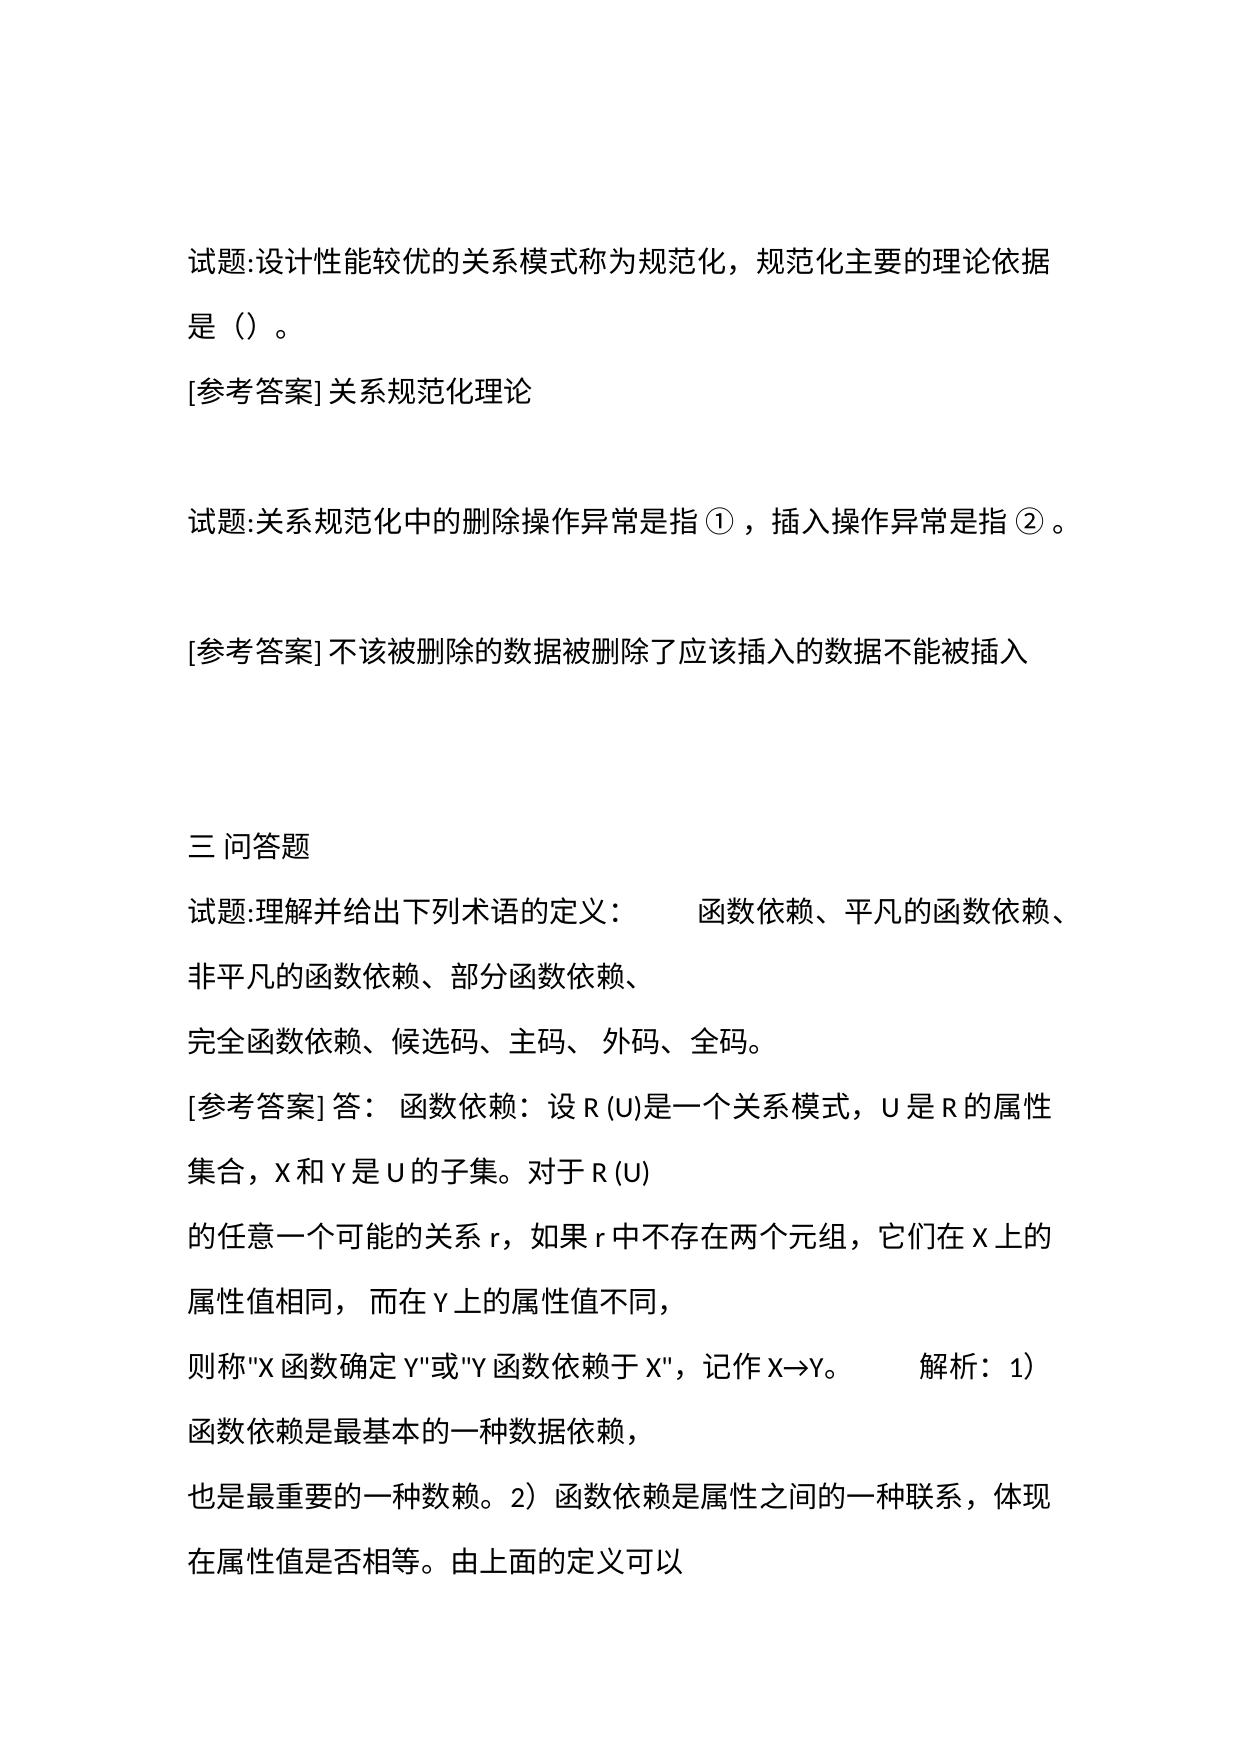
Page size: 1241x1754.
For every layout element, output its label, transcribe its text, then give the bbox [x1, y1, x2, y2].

text [参考答案] 关系规范化理论 [187, 357, 1053, 422]
text 三 问答题 [187, 812, 1053, 877]
text 试题:设计性能较优的关系模式称为规范化，规范化主要的理论依据是（）。 [187, 227, 1053, 357]
text [参考答案] 答： 函数依赖：设R (U)是一个关系模式，U是R的属性集合，X和Y是U的子集。对于R (U) [187, 1072, 1053, 1202]
text 完全函数依赖、候选码、主码、 外码、全码。 [187, 1007, 1053, 1072]
text 则称"X函数确定Y"或"Y函数依赖于X"，记作X→Y。 解析：1）函数依赖是最基本的一种数据依赖， [187, 1332, 1053, 1462]
text 试题:理解并给出下列术语的定义： 函数依赖、平凡的函数依赖、非平凡的函数依赖、部分函数依赖、 [187, 877, 1053, 1007]
text 的任意一个可能的关系r，如果r中不存在两个元组，它们在X上的属性值相同， 而在Y上的属性值不同， [187, 1202, 1053, 1332]
text 试题:关系规范化中的删除操作异常是指 ① ，插入操作异常是指 ② 。 [187, 487, 1053, 617]
text [参考答案] 不该被删除的数据被删除了应该插入的数据不能被插入 [187, 617, 1053, 682]
text 也是最重要的一种数赖。2）函数依赖是属性之间的一种联系，体现在属性值是否相等。由上面的定义可以 [187, 1462, 1053, 1592]
